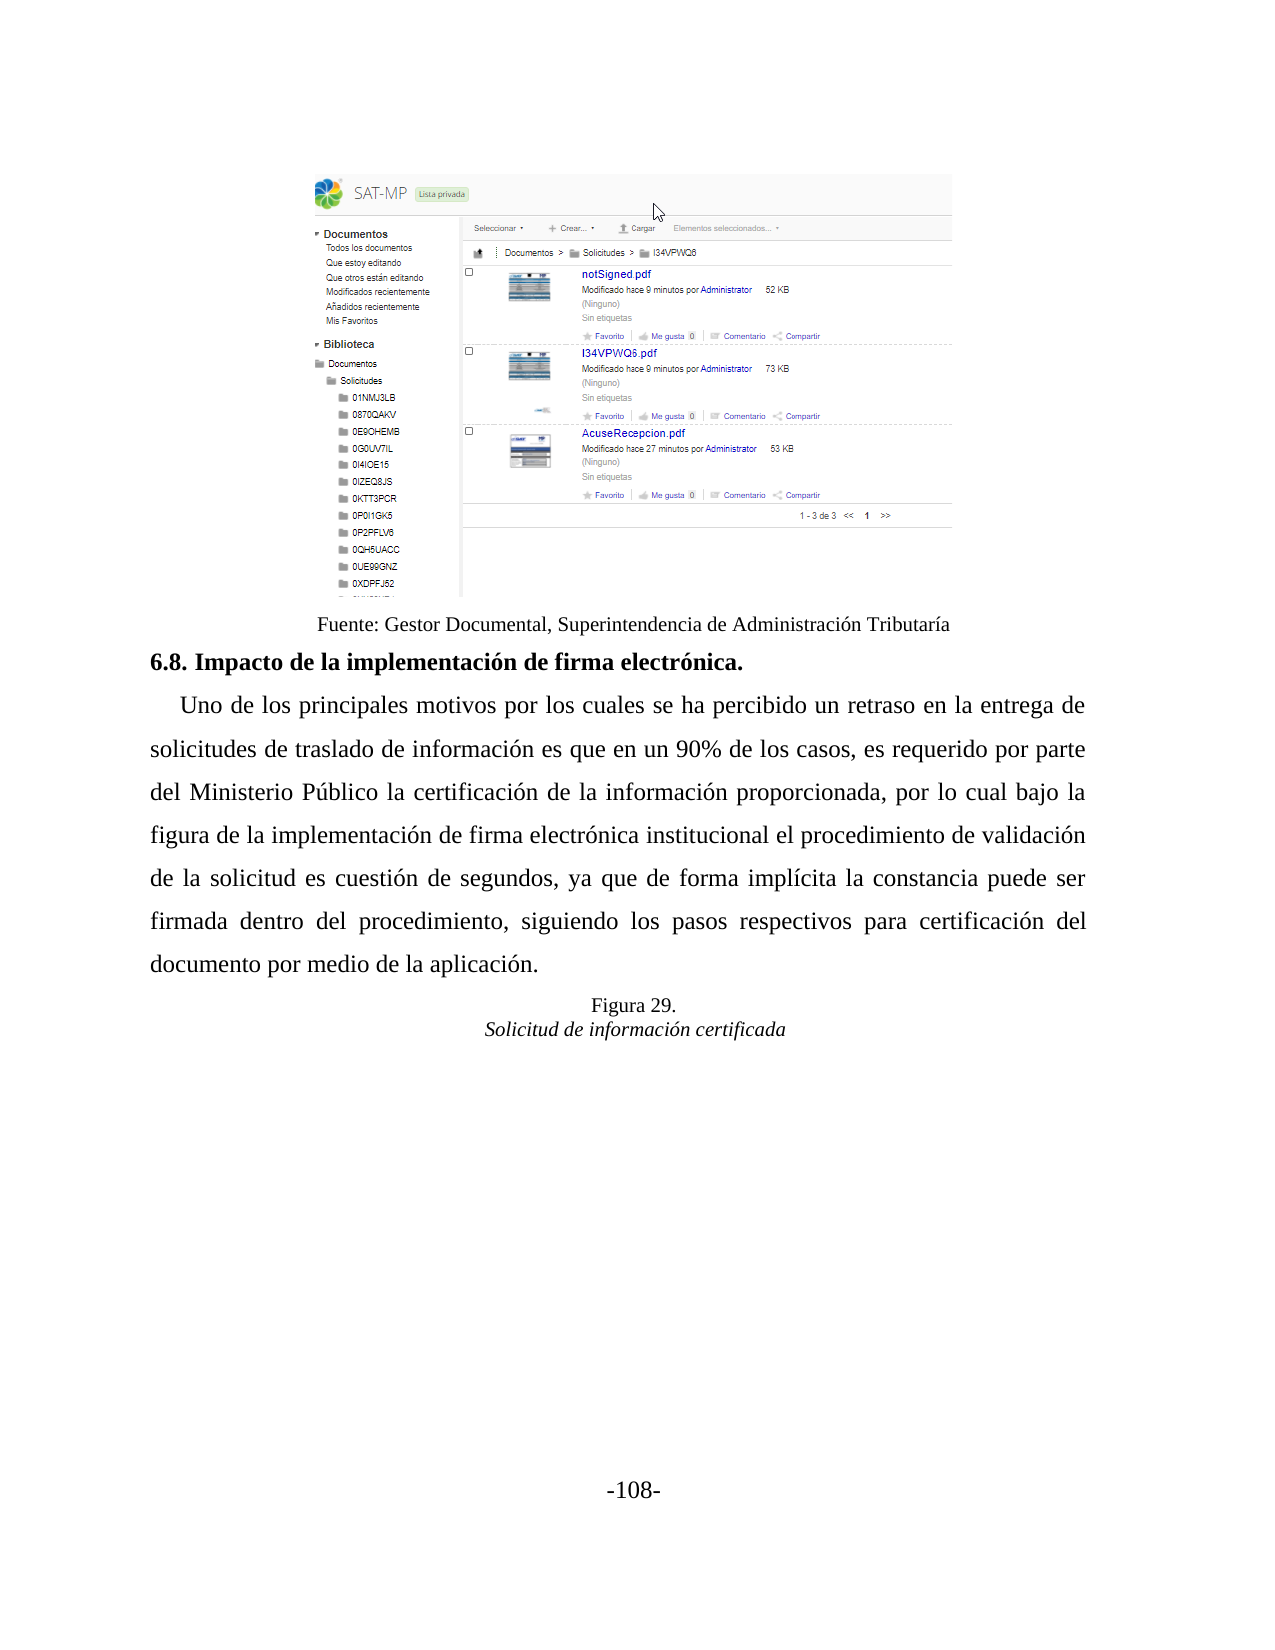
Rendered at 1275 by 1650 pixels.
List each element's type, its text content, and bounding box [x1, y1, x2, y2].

picture [315, 174, 953, 597]
text Solicitud de información certificada [150, 1017, 1087, 1041]
text Fuente: Gestor Documental, Superintendencia de Administración Tributaría [150, 611, 1087, 636]
text Uno de los principales motivos por los cuales se ha percibido un retraso en la entrega de solicitudes de traslado de información es que en un 90% de los casos, es requerido por parte del Ministerio Público la certificación de la información proporcionada, por lo cual bajo la figura de la implementación de firma electrónica institucional el procedimiento de validación de la solicitud es cuestión de segundos, ya que de forma implícita la constancia puede ser firmada dentro del procedimiento, siguiendo los pasos respectivos para certificación del documento por medio de la aplicación. [150, 691, 1087, 978]
subtitle Impacto de la implementación de firma electrónica. [150, 647, 1087, 676]
text Figura 29. [150, 992, 1087, 1017]
